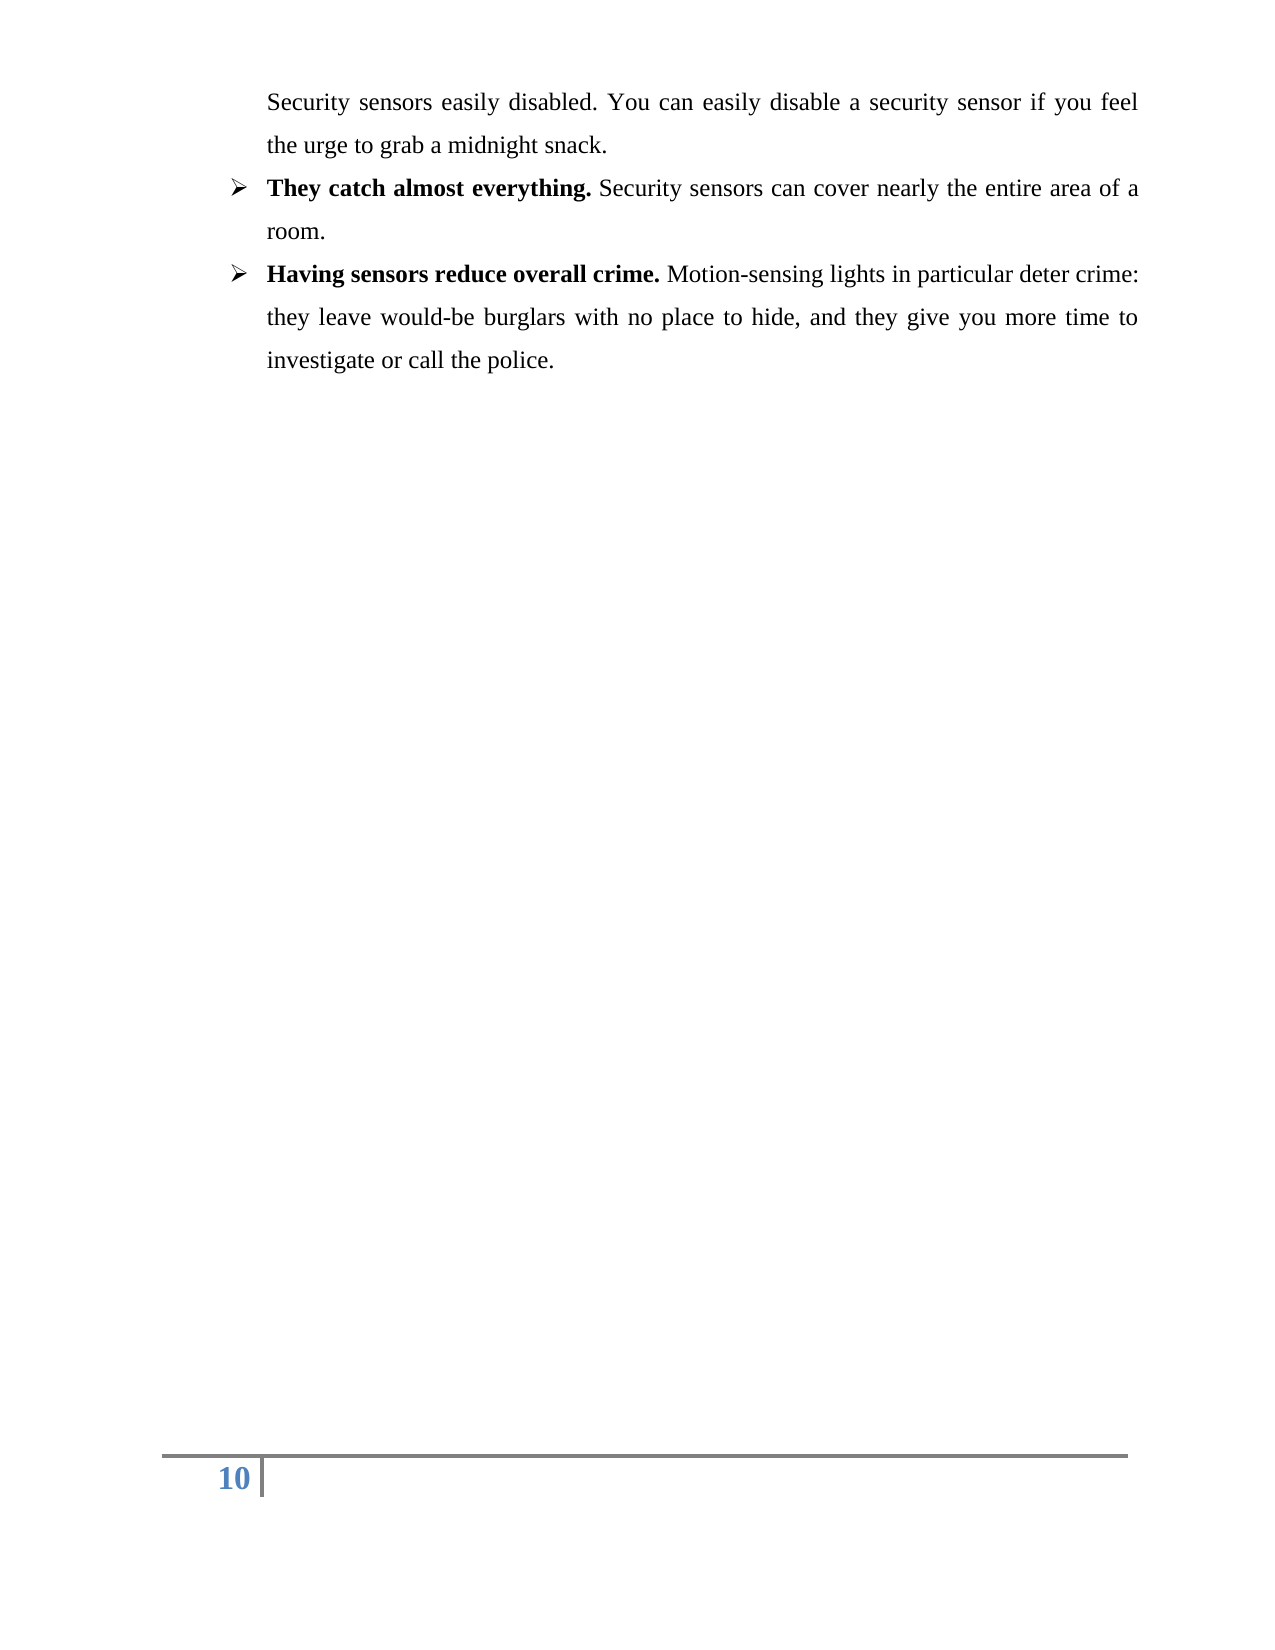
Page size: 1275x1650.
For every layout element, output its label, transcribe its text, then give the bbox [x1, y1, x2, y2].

list Having sensors reduce overall crime. Motion-sensing lights in particular deter crime: they leave would-be burglars with no place to hide, and they give you more time to investigate or call the police. [229, 259, 1139, 374]
list They catch almost everything. Security sensors can cover nearly the entire area of a room. [229, 173, 1139, 245]
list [229, 87, 1139, 159]
